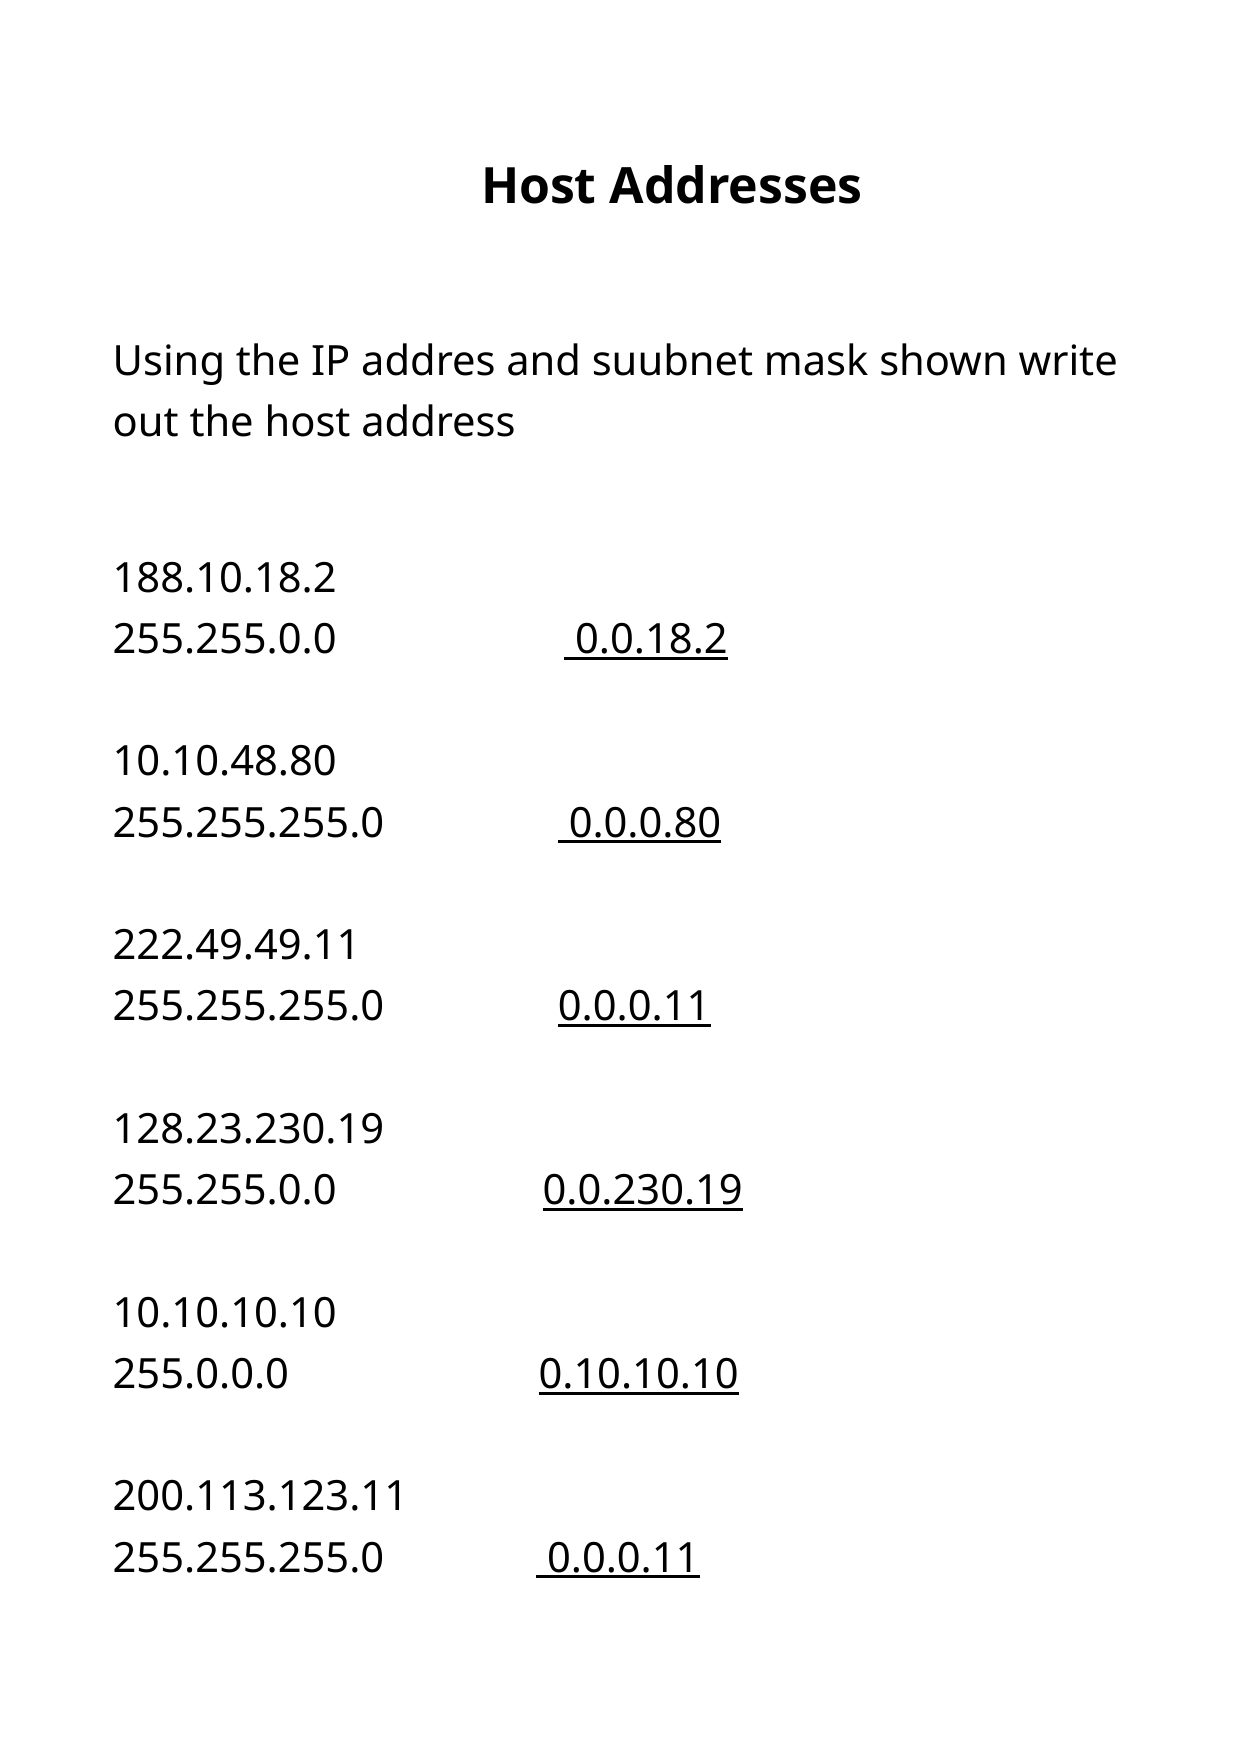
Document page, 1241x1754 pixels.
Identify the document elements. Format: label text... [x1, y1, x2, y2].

text 255.255.0.0 0.0.18.2 [112, 609, 1128, 666]
text 10.10.10.10 [112, 1282, 1128, 1339]
text 10.10.48.80 [112, 731, 1128, 788]
text 255.255.0.0 0.0.230.19 [112, 1160, 1128, 1217]
text 255.255.255.0 0.0.0.80 [112, 792, 1128, 849]
text Using the IP addres and suubnet mask shown write out the host address [112, 330, 1128, 448]
text 200.113.123.11 [112, 1466, 1128, 1523]
text 222.49.49.11 [112, 915, 1128, 972]
text 255.0.0.0 0.10.10.10 [112, 1344, 1128, 1401]
text 128.23.230.19 [112, 1099, 1128, 1156]
text Host Addresses [112, 150, 1128, 218]
text 255.255.255.0 0.0.0.11 [112, 976, 1128, 1033]
text 188.10.18.2 [112, 547, 1128, 604]
text 255.255.255.0 0.0.0.11 [112, 1527, 1128, 1584]
